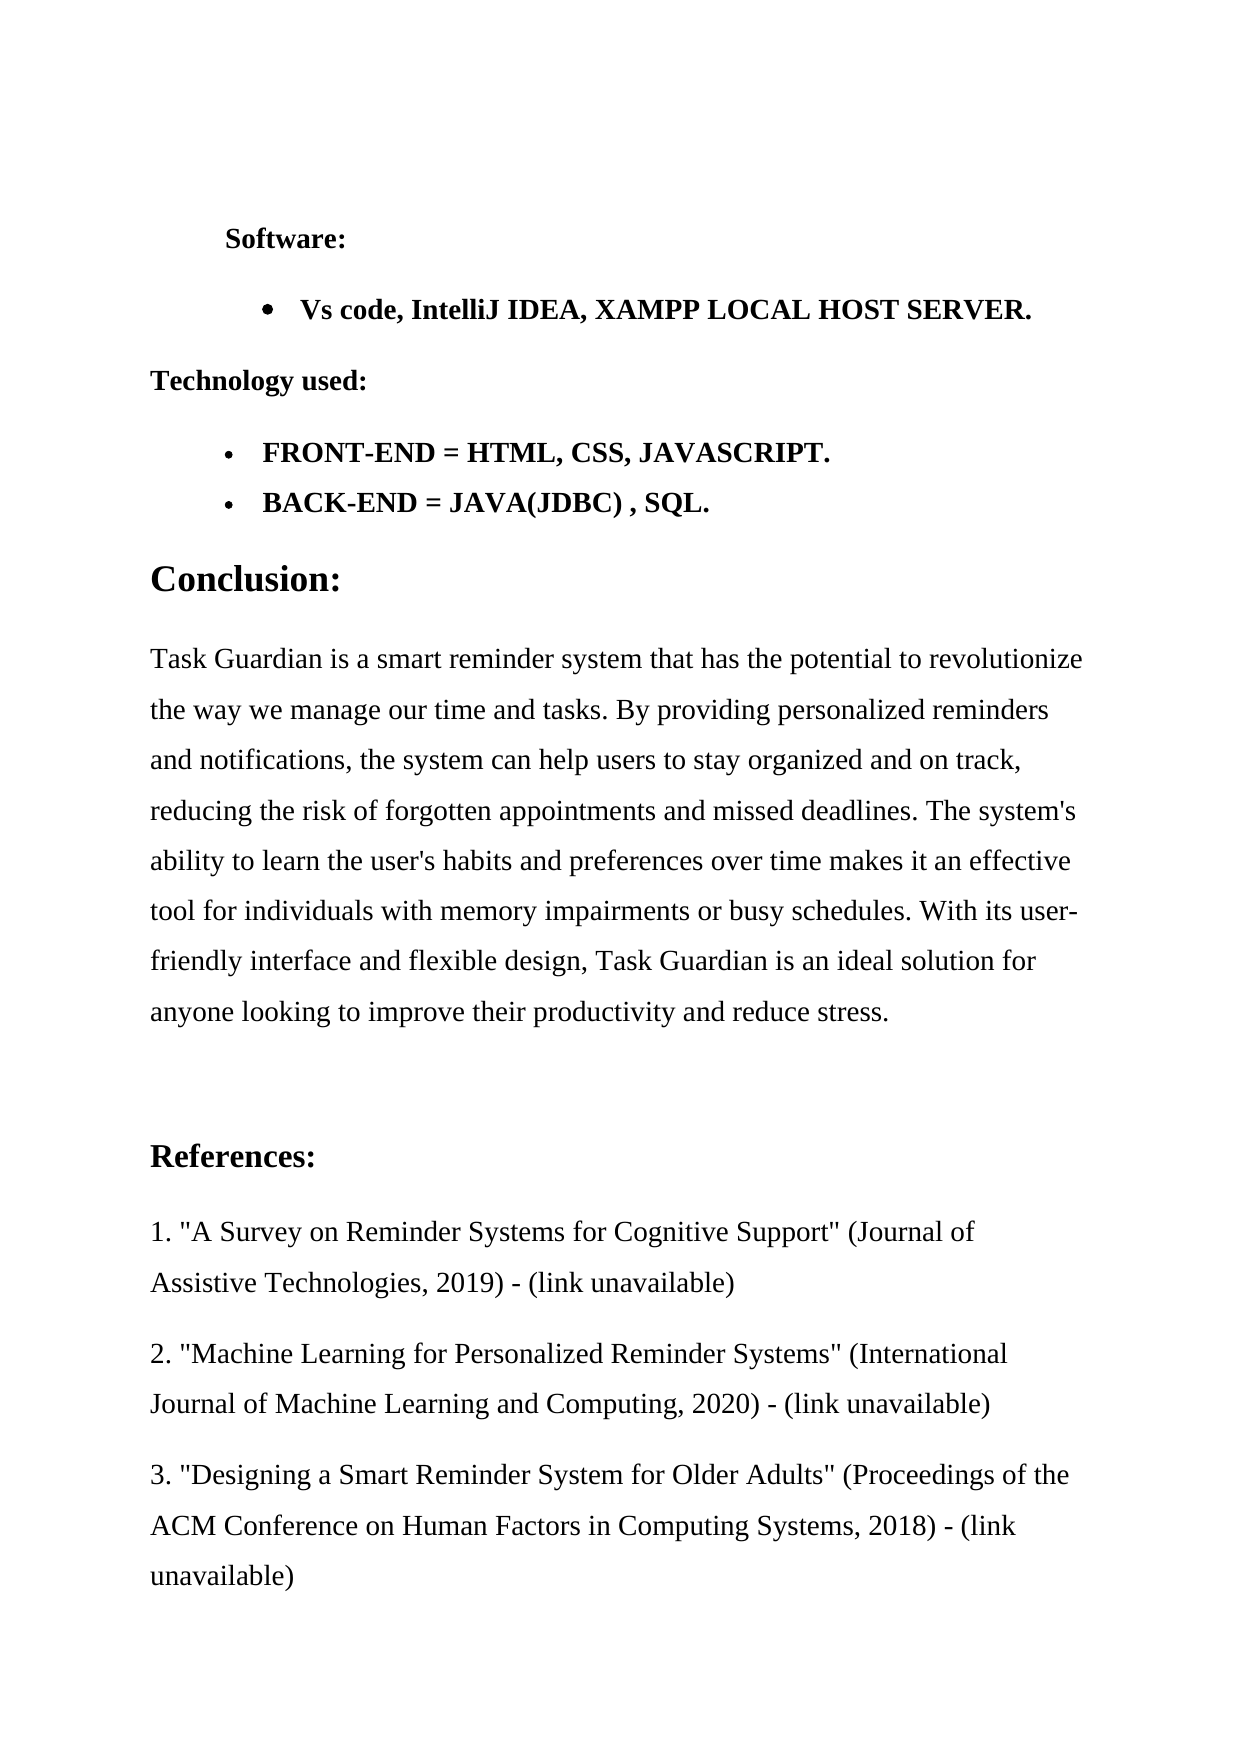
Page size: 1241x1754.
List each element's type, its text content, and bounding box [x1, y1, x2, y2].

text Task Guardian is a smart reminder system that has the potential to revolutionize the way we manage our time and tasks. By providing personalized reminders and notifications, the system can help users to stay organized and on track, reducing the risk of forgotten appointments and missed deadlines. The system's ability to learn the user's habits and preferences over time makes it an effective tool for individuals with memory impairments or busy schedules. With its user-friendly interface and flexible design, Task Guardian is an ideal solution for anyone looking to improve their productivity and reduce stress. [150, 642, 1087, 1027]
text References: [150, 1136, 1087, 1174]
text 1. "A Survey on Reminder Systems for Cognitive Support" (Journal of Assistive Technologies, 2019) - (link unavailable) [150, 1214, 1087, 1298]
text Technology used: [150, 363, 1087, 397]
text Conclusion: [150, 556, 1087, 599]
text 3. "Designing a Smart Reminder System for Older Adults" (Proceedings of the ACM Conference on Human Factors in Computing Systems, 2018) - (link unavailable) [150, 1457, 1087, 1592]
list Vs code, IntelliJ IDEA, XAMPP LOCAL HOST SERVER. [262, 292, 1087, 326]
list FRONT-END = HTML, CSS, JAVASCRIPT. [225, 435, 1087, 468]
list BACK-END = JAVA(JDBC) , SQL. [225, 485, 1087, 518]
text Software: [225, 221, 1087, 255]
text 2. "Machine Learning for Personalized Reminder Systems" (International Journal of Machine Learning and Computing, 2020) - (link unavailable) [150, 1336, 1087, 1420]
